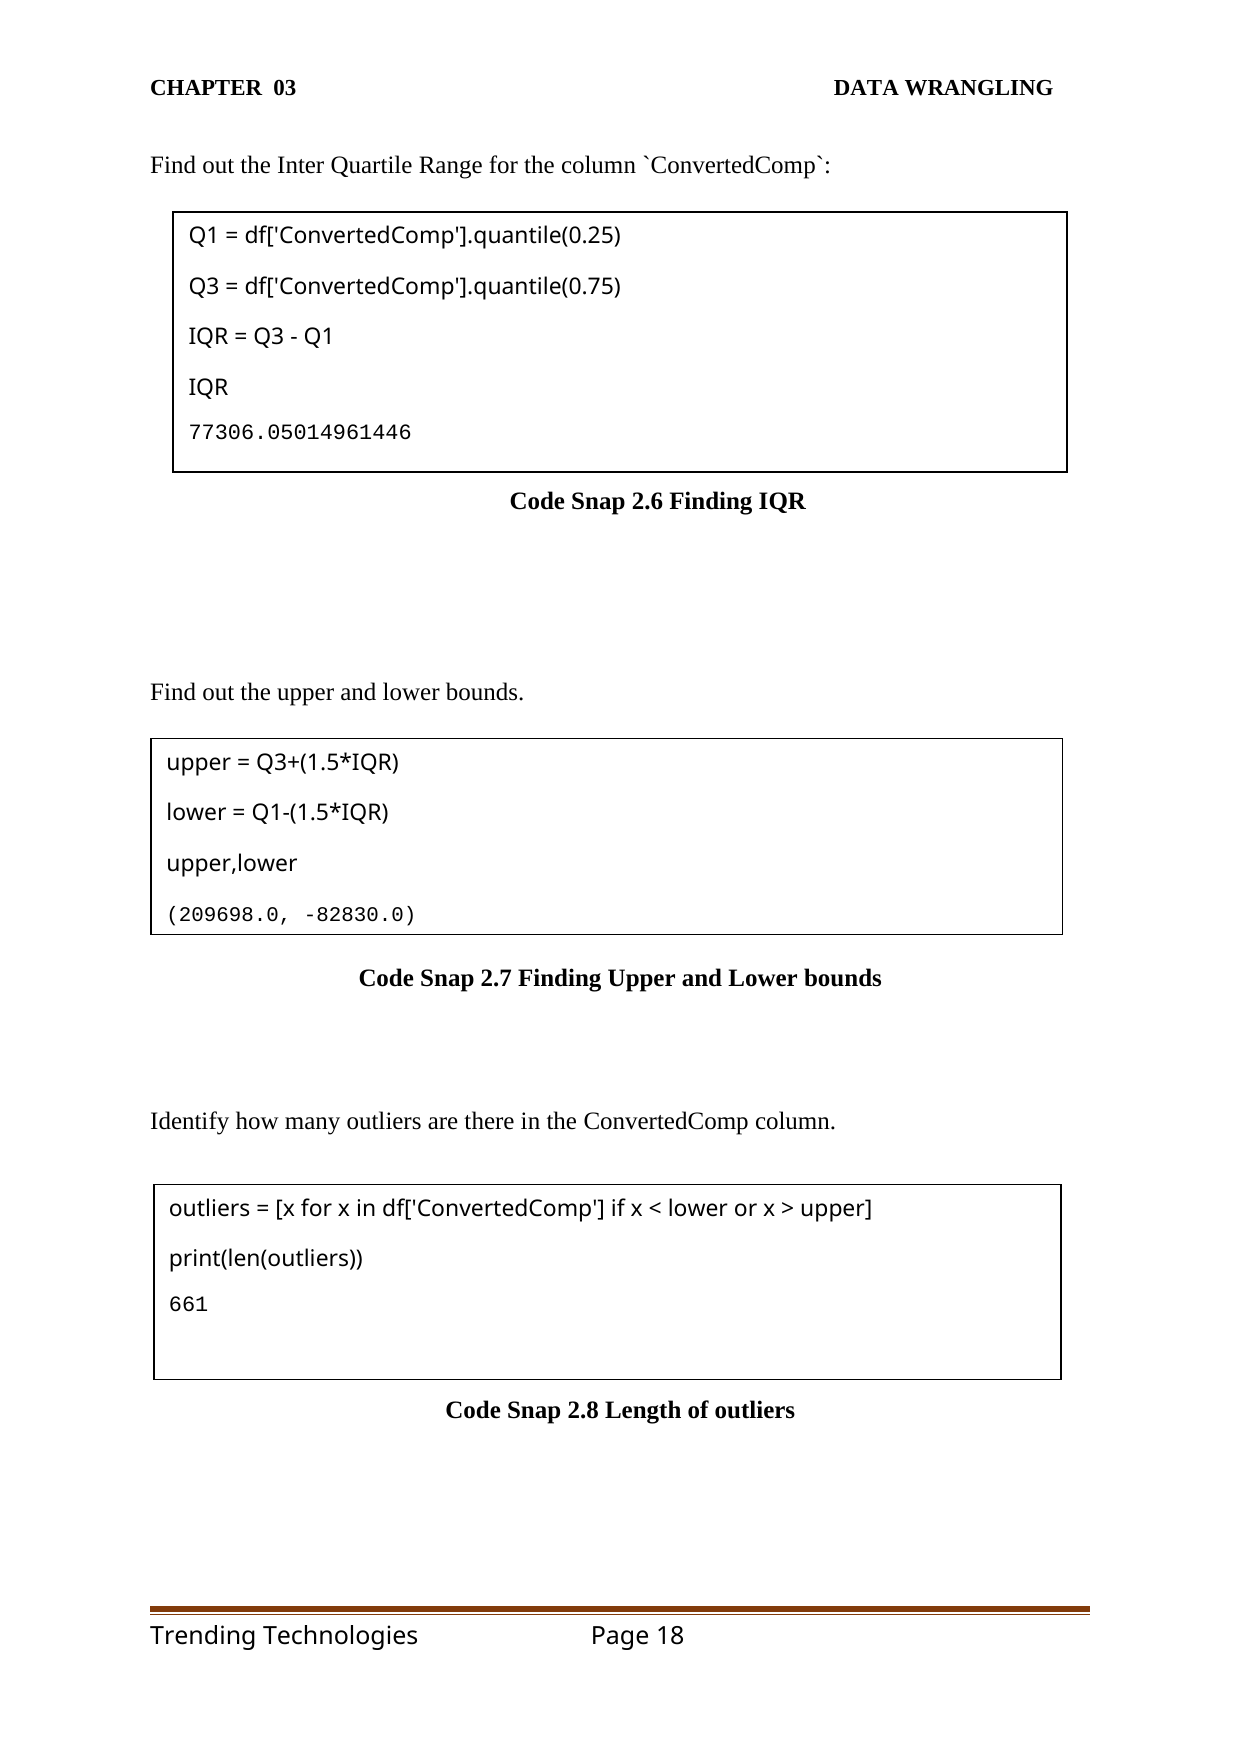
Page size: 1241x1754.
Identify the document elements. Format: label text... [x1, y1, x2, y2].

text Find out the Inter Quartile Range for the column `ConvertedComp`: [150, 150, 1090, 179]
text Identify how many outliers are there in the ConvertedComp column. [150, 1106, 1090, 1135]
text Code Snap 2.7 Finding Upper and Lower bounds [150, 725, 1090, 992]
text Find out the upper and lower bounds. [150, 677, 1090, 706]
text Code Snap 2.6 Finding IQR [150, 198, 1090, 515]
text Code Snap 2.8 Length of outliers [150, 1154, 1090, 1424]
